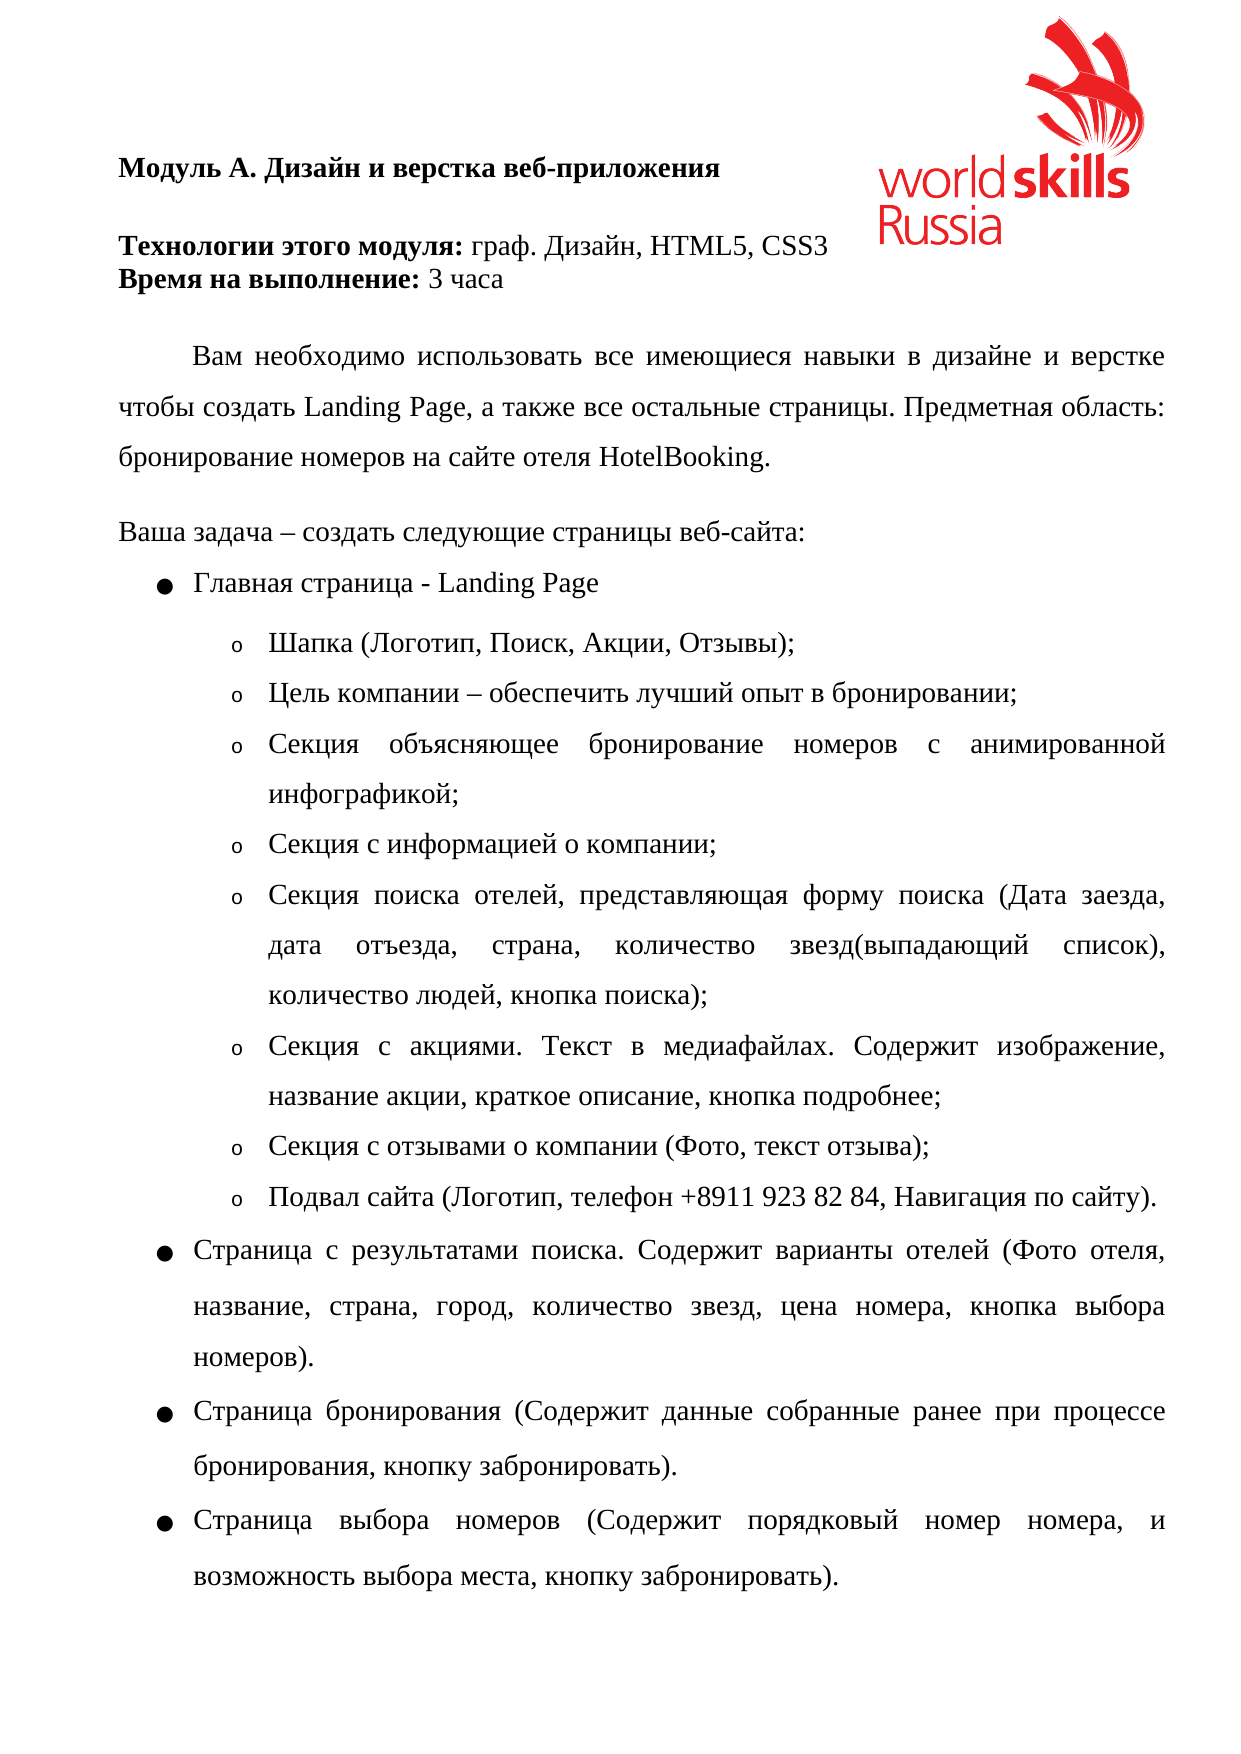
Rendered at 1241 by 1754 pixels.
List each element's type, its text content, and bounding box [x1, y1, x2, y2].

text Модуль A. Дизайн и верстка веб-приложения [118, 151, 1166, 184]
list Шапка (Логотип, Поиск, Акции, Отзывы); [231, 625, 1166, 659]
text Технологии этого модуля: граф. Дизайн, HTML5, CSS3 [118, 228, 1166, 261]
list Страница бронирования (Содержит данные собранные ранее при процессе бронирования, кнопку забронировать). [156, 1389, 1166, 1482]
text Время на выполнение: 3 часа [118, 261, 1166, 295]
list Секция с информацией о компании; [231, 826, 1166, 860]
list Секция с отзывами о компании (Фото, текст отзыва); [231, 1128, 1166, 1162]
text Ваша задача – создать следующие страницы веб-сайта: [118, 514, 1166, 548]
list Секция объясняющее бронирование номеров с анимированной инфографикой; [231, 726, 1166, 810]
list Цель компании – обеспечить лучший опыт в бронировании; [231, 676, 1166, 709]
picture [878, 16, 1192, 245]
list Страница с результатами поиска. Содержит варианты отелей (Фото отеля, название, страна, город, количество звезд, цена номера, кнопка выбора номеров). [156, 1229, 1166, 1372]
list Секция поиска отелей, представляющая форму поиска (Дата заезда, дата отъезда, страна, количество звезд(выпадающий список), количество людей, кнопка поиска); [231, 877, 1166, 1011]
list Главная страница - Landing Page [156, 561, 1166, 604]
list Секция с акциями. Текст в медиафайлах. Содержит изображение, название акции, краткое описание, кнопка подробнее; [231, 1028, 1166, 1112]
text Вам необходимо использовать все имеющиеся навыки в дизайне и верстке чтобы создать Landing Page, а также все остальные страницы. Предметная область: бронирование номеров на сайте отеля HotelBooking. [118, 338, 1166, 472]
list Подвал сайта (Логотип, телефон +8911 923 82 84, Навигация по сайту). [231, 1179, 1166, 1212]
list Страница выбора номеров (Содержит порядковый номер номера, и возможность выбора места, кнопку забронировать). [156, 1499, 1166, 1592]
